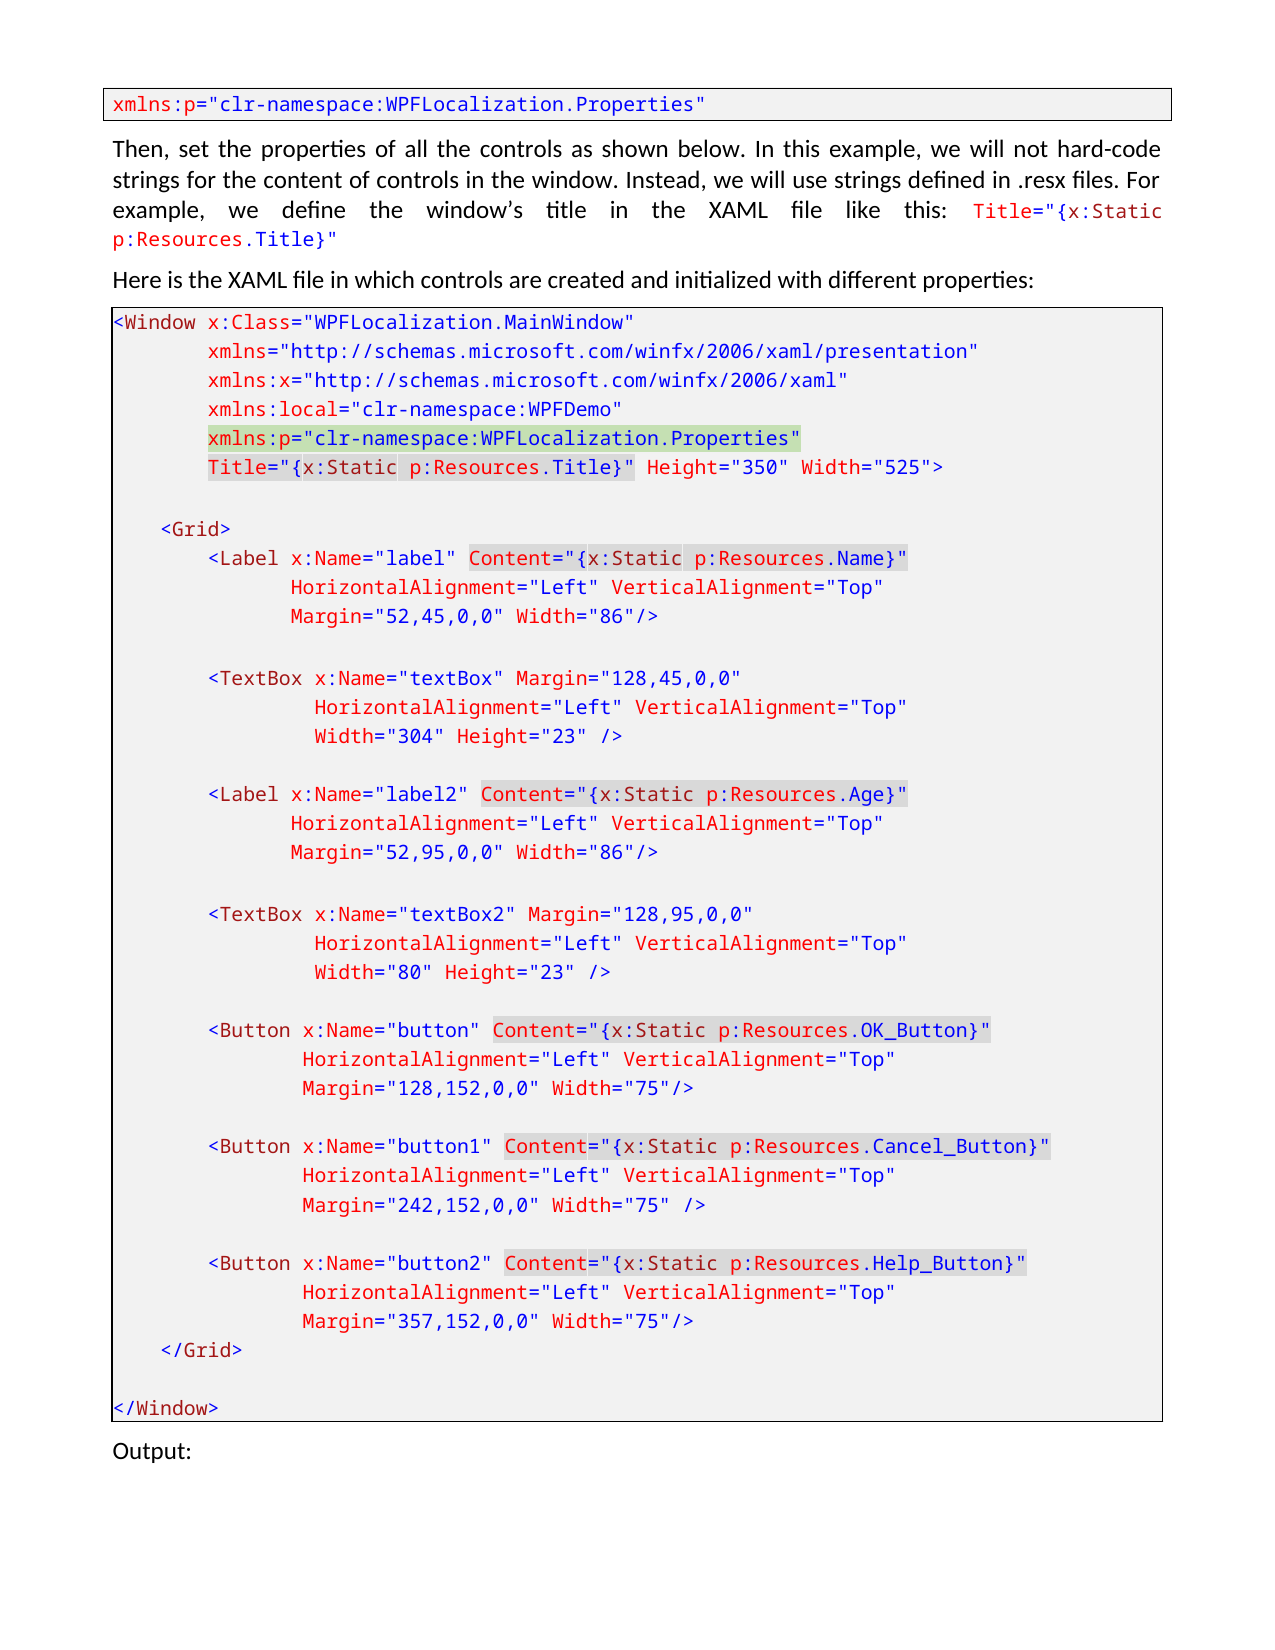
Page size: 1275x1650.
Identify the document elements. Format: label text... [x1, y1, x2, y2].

text xmlns:p="clr-namespace:WPFLocalization.Properties" [104, 89, 1171, 120]
text HorizontalAlignment="Left" VerticalAlignment="Top" [113, 692, 1162, 720]
text <Button x:Name="button" Content="{x:Static p:Resources.OK_Button}" [113, 1015, 1162, 1043]
text HorizontalAlignment="Left" VerticalAlignment="Top" [113, 928, 1162, 956]
text xmlns:x="http://schemas.microsoft.com/winfx/2006/xaml" [113, 365, 1162, 393]
text xmlns:p="clr-namespace:WPFLocalization.Properties" [113, 423, 1162, 452]
text <Label x:Name="label2" Content="{x:Static p:Resources.Age}" [113, 779, 1162, 807]
text <Label x:Name="label" Content="{x:Static p:Resources.Name}" [113, 543, 1162, 571]
text HorizontalAlignment="Left" VerticalAlignment="Top" [113, 1277, 1162, 1305]
text HorizontalAlignment="Left" VerticalAlignment="Top" [113, 572, 1162, 600]
text HorizontalAlignment="Left" VerticalAlignment="Top" [113, 1161, 1162, 1189]
text HorizontalAlignment="Left" VerticalAlignment="Top" [113, 808, 1162, 836]
text </Window> [113, 1393, 1162, 1421]
text Then, set the properties of all the controls as shown below. In this example, we will not hard-code strings for the content of controls in the window. Instead, we will use strings defined in .resx files. For example, we define the window’s title in the XAML file like this: Title="{x:Static p:Resources.Title}" [112, 133, 1162, 252]
text Margin="52,95,0,0" Width="86"/> [113, 837, 1162, 866]
text Title="{x:Static p:Resources.Title}" Height="350" Width="525"> [113, 453, 1162, 481]
text Margin="128,152,0,0" Width="75"/> [113, 1073, 1162, 1102]
text <TextBox x:Name="textBox2" Margin="128,95,0,0" [113, 899, 1162, 927]
text Margin="242,152,0,0" Width="75" /> [113, 1190, 1162, 1218]
text </Grid> [113, 1335, 1162, 1363]
text Width="80" Height="23" /> [113, 957, 1162, 985]
text Width="304" Height="23" /> [113, 721, 1162, 749]
text Output: [112, 1435, 1162, 1465]
text Here is the XAML file in which controls are created and initialized with different properties: [112, 264, 1162, 295]
text Margin="52,45,0,0" Width="86"/> [113, 601, 1162, 629]
text <TextBox x:Name="textBox" Margin="128,45,0,0" [113, 663, 1162, 691]
text Margin="357,152,0,0" Width="75"/> [113, 1306, 1162, 1334]
text HorizontalAlignment="Left" VerticalAlignment="Top" [113, 1044, 1162, 1072]
text <Button x:Name="button1" Content="{x:Static p:Resources.Cancel_Button}" [113, 1132, 1162, 1160]
text xmlns:local="clr-namespace:WPFDemo" [113, 394, 1162, 422]
text <Button x:Name="button2" Content="{x:Static p:Resources.Help_Button}" [113, 1248, 1162, 1276]
text xmlns="http://schemas.microsoft.com/winfx/2006/xaml/presentation" [113, 336, 1162, 364]
text <Window x:Class="WPFLocalization.MainWindow" [113, 308, 1162, 335]
text <Grid> [113, 514, 1162, 542]
